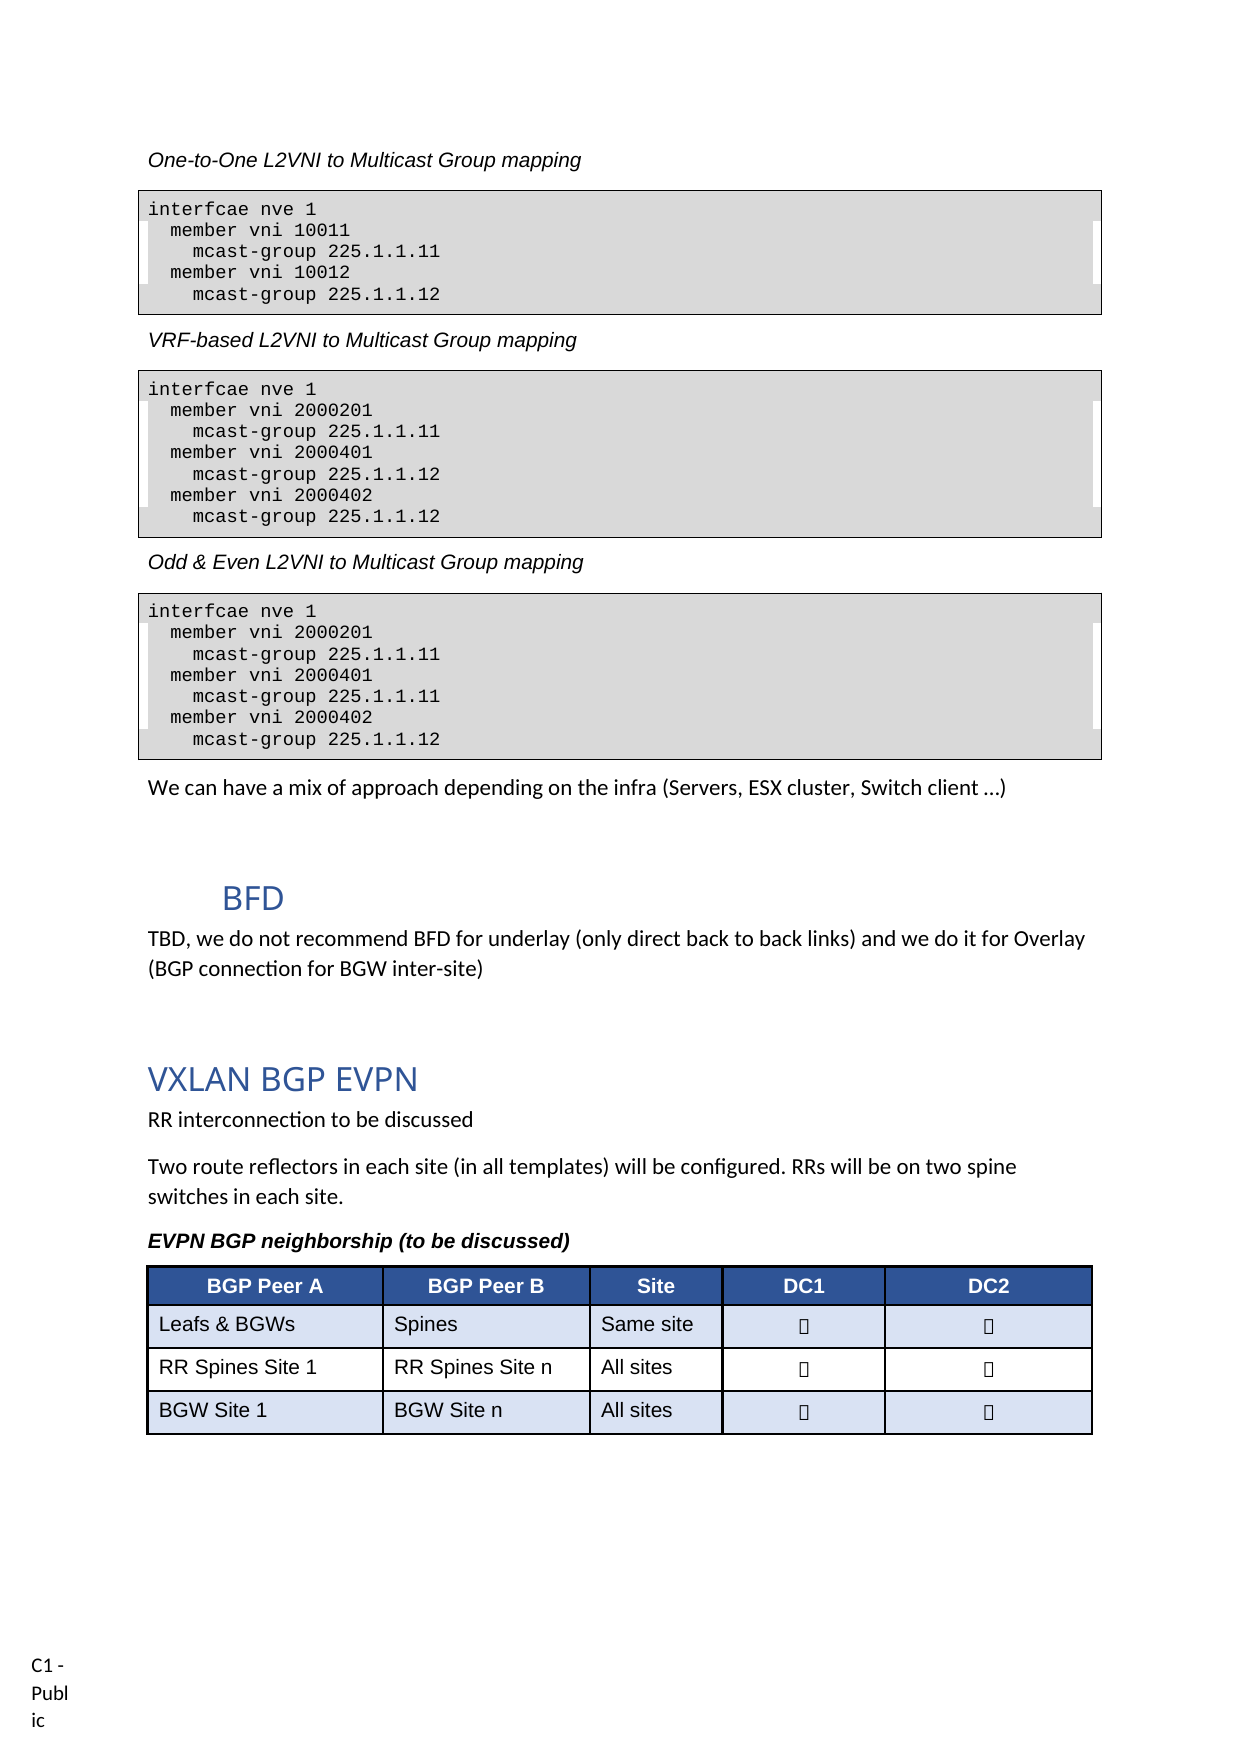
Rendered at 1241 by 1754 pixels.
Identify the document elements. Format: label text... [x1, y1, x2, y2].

text member vni 2000201 [148, 401, 1093, 422]
text One-to-One L2VNI to Multicast Group mapping [148, 148, 1093, 172]
text member vni 10011 [148, 221, 1093, 242]
text member vni 2000201 [148, 623, 1093, 644]
table_cell  [724, 1306, 884, 1347]
table_header Site [591, 1268, 721, 1304]
table_cell  [886, 1392, 1091, 1433]
table_header DC2 [886, 1268, 1091, 1304]
table_cell All sites [591, 1392, 721, 1433]
table_header BGP Peer A [149, 1268, 382, 1304]
table_cell All sites [591, 1349, 721, 1390]
table_cell Leafs & BGWs [149, 1306, 382, 1347]
text Two route reflectors in each site (in all templates) will be configured. RRs will be on two spine switches in each site. [148, 1152, 1093, 1210]
subtitle BFD [148, 875, 1093, 920]
table_cell RR Spines Site n [384, 1349, 589, 1390]
table_cell RR Spines Site 1 [149, 1349, 382, 1390]
text VRF-based L2VNI to Multicast Group mapping [148, 328, 1093, 352]
text interfcae nve 1 [139, 371, 1101, 401]
text mcast-group 225.1.1.11 [148, 242, 1093, 263]
text interfcae nve 1 [139, 191, 1101, 221]
text interfcae nve 1 [139, 594, 1101, 623]
text mcast-group 225.1.1.12 [139, 275, 1101, 314]
table_cell BGW Site 1 [149, 1392, 382, 1433]
text mcast-group 225.1.1.11 [148, 422, 1093, 443]
text TBD, we do not recommend BFD for underlay (only direct back to back links) and we do it for Overlay (BGP connection for BGW inter-site) [148, 924, 1093, 982]
table_header BGP Peer B [384, 1268, 589, 1304]
table_cell  [724, 1349, 884, 1390]
text member vni 2000401 [148, 443, 1093, 464]
text member vni 2000401 [148, 666, 1093, 687]
text mcast-group 225.1.1.12 [148, 464, 1093, 486]
table_cell BGW Site n [384, 1392, 589, 1433]
table_cell  [886, 1306, 1091, 1347]
text mcast-group 225.1.1.12 [139, 498, 1101, 537]
table_header DC1 [724, 1268, 884, 1304]
text EVPN BGP neighborship (to be discussed) [148, 1229, 1093, 1253]
text RR interconnection to be discussed [148, 1105, 1093, 1133]
text mcast-group 225.1.1.11 [148, 687, 1093, 708]
text We can have a mix of approach depending on the infra (Servers, ESX cluster, Switch client …) [148, 773, 1093, 801]
table_cell Same site [591, 1306, 721, 1347]
text mcast-group 225.1.1.12 [139, 720, 1101, 759]
text mcast-group 225.1.1.11 [148, 644, 1093, 666]
text Odd & Even L2VNI to Multicast Group mapping [148, 550, 1093, 574]
table_cell  [886, 1349, 1091, 1390]
table_cell  [724, 1392, 884, 1433]
subtitle VXLAN BGP EVPN [148, 1056, 1093, 1101]
table_cell Spines [384, 1306, 589, 1347]
